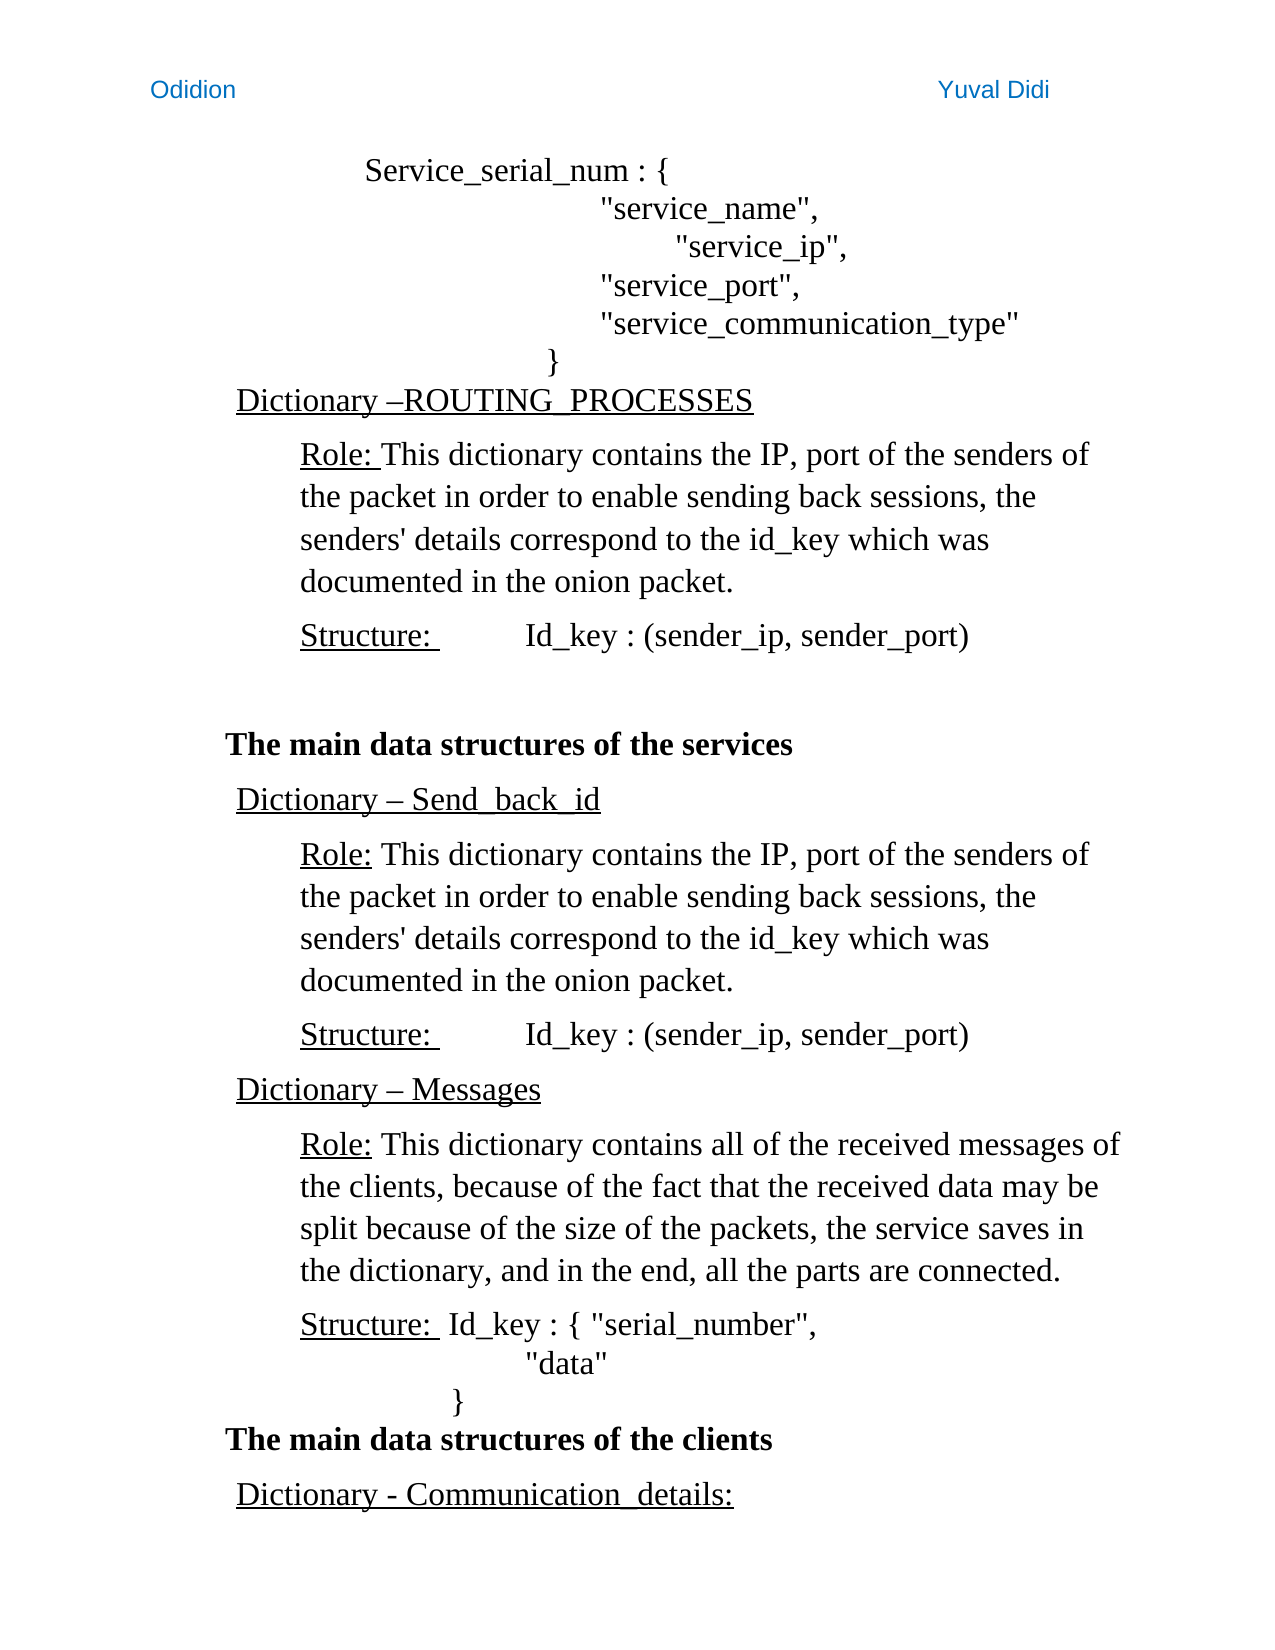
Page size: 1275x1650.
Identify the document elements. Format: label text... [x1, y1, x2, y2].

text } [536, 342, 1125, 380]
text Structure: Id_key : (sender_ip, sender_port) [300, 615, 1125, 654]
text Dictionary – Send_back_id [236, 779, 1125, 817]
text Role: This dictionary contains the IP, port of the senders of the packet in order to enable sending back sessions, the senders' details correspond to the id_key which was documented in the onion packet. [300, 434, 1125, 599]
text "service_port", [236, 265, 1125, 303]
text "service_name", [236, 188, 1125, 227]
text Dictionary - Communication_details: [236, 1474, 1125, 1512]
text The main data structures of the clients [170, 1419, 1125, 1458]
text The main data structures of the services [170, 724, 1125, 763]
text Service_serial_num : { [300, 150, 1125, 188]
text Structure: Id_key : { "serial_number", [300, 1304, 1125, 1343]
text Structure: Id_key : (sender_ip, sender_port) [300, 1014, 1125, 1053]
text "data" [300, 1343, 1125, 1381]
text Role: This dictionary contains the IP, port of the senders of the packet in order to enable sending back sessions, the senders' details correspond to the id_key which was documented in the onion packet. [300, 834, 1125, 998]
text } [291, 1381, 1125, 1419]
text Dictionary –ROUTING_PROCESSES [236, 380, 1125, 418]
text "service_communication_type" [236, 303, 1125, 342]
text "service_ip", [236, 227, 1125, 265]
text Role: This dictionary contains all of the received messages of the clients, because of the fact that the received data may be split because of the size of the packets, the service saves in the dictionary, and in the end, all the parts are connected. [300, 1124, 1125, 1288]
text Dictionary – Messages [236, 1069, 1125, 1107]
